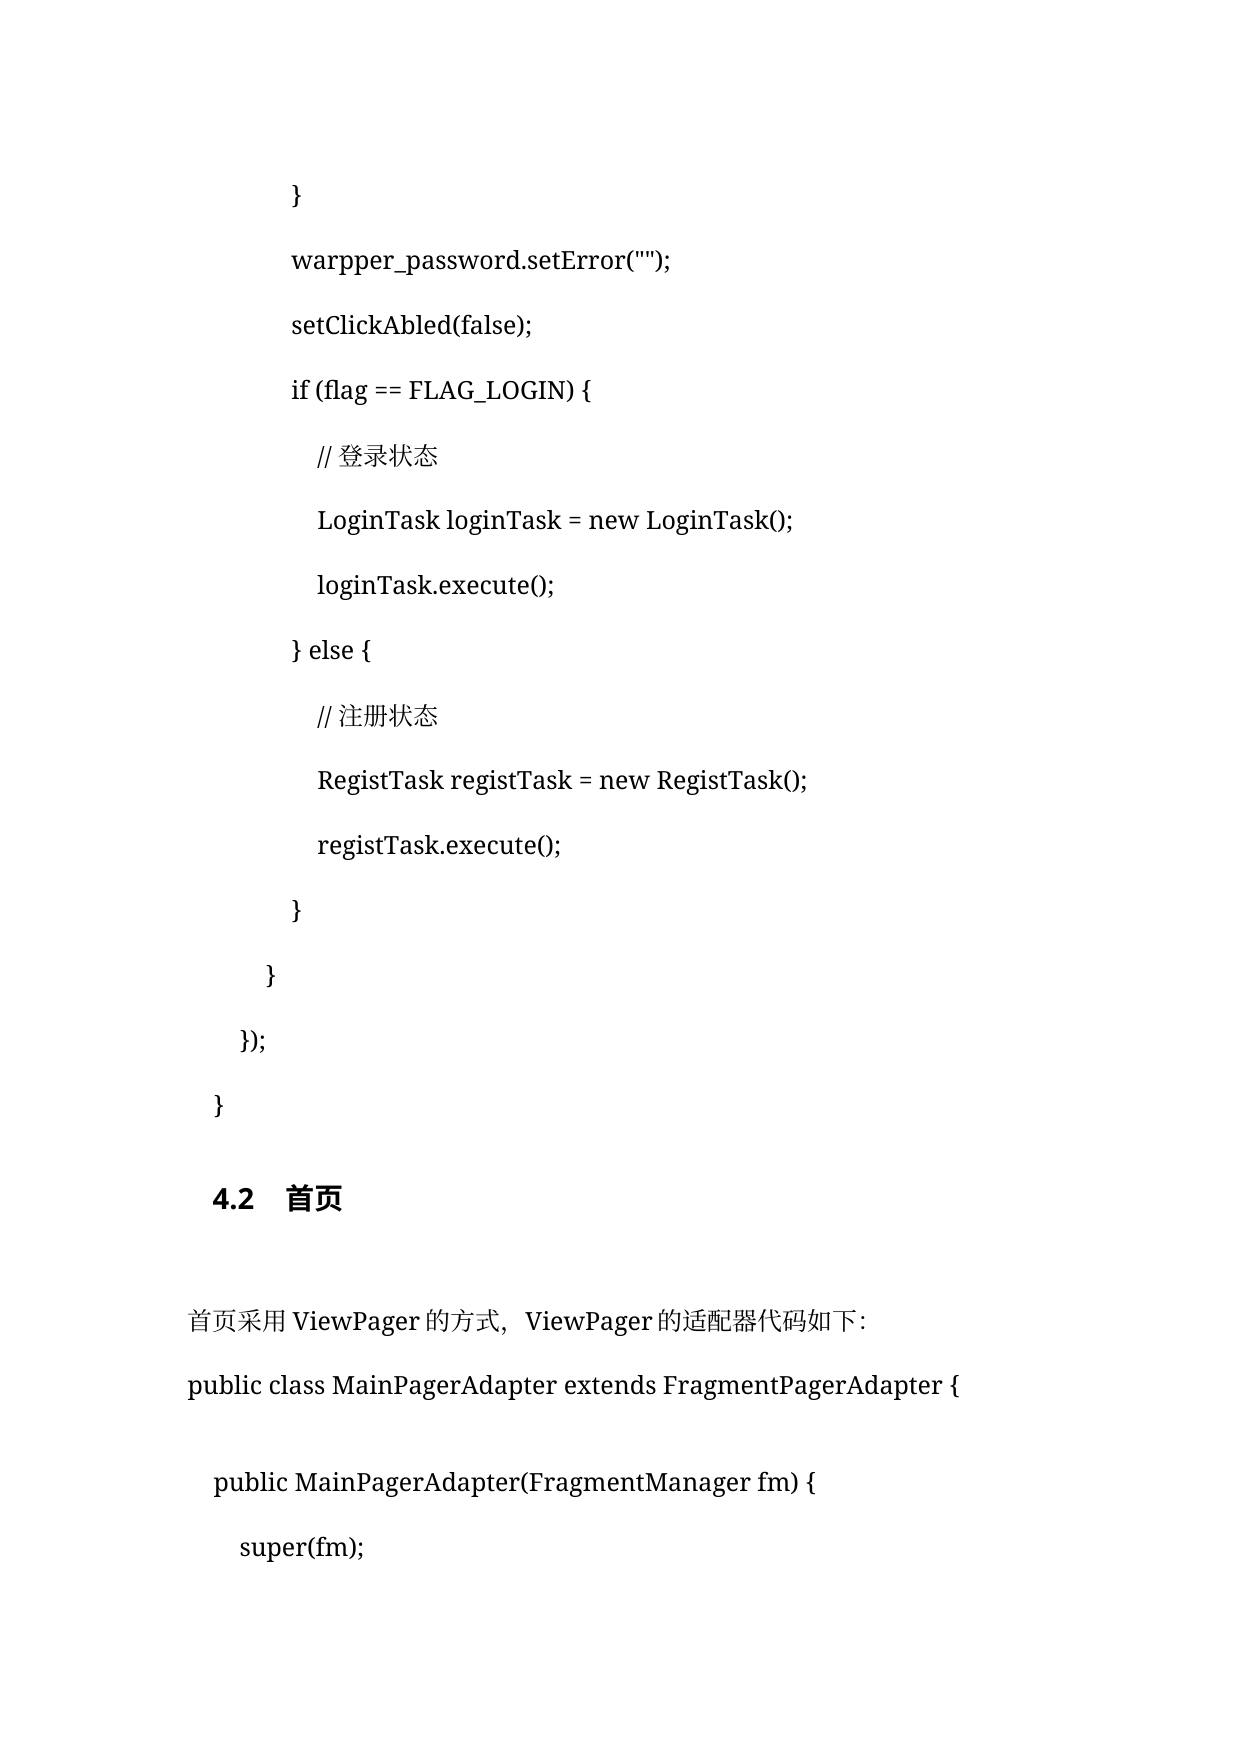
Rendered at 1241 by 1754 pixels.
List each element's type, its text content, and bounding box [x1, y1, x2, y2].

text public class MainPagerAdapter extends FragmentPagerAdapter { [187, 1352, 1053, 1417]
text registTask.execute(); [187, 812, 1053, 877]
text RegistTask registTask = new RegistTask(); [187, 747, 1053, 812]
text LoginTask loginTask = new LoginTask(); [187, 487, 1053, 552]
text // 注册状态 [187, 682, 1053, 747]
text } else { [187, 617, 1053, 682]
text } [187, 162, 1053, 227]
text } [187, 942, 1053, 1007]
text setClickAbled(false); [187, 292, 1053, 357]
text public MainPagerAdapter(FragmentManager fm) { [187, 1449, 1053, 1514]
text super(fm); [187, 1514, 1053, 1579]
text if (flag == FLAG_LOGIN) { [187, 357, 1053, 422]
text 首页采用ViewPager的方式，ViewPager的适配器代码如下： [187, 1287, 1053, 1352]
subtitle 首页 [212, 1164, 1053, 1229]
text warpper_password.setError(""); [187, 227, 1053, 292]
text loginTask.execute(); [187, 552, 1053, 617]
text } [187, 1072, 1053, 1137]
text // 登录状态 [187, 422, 1053, 487]
text }); [187, 1007, 1053, 1072]
text } [187, 877, 1053, 942]
